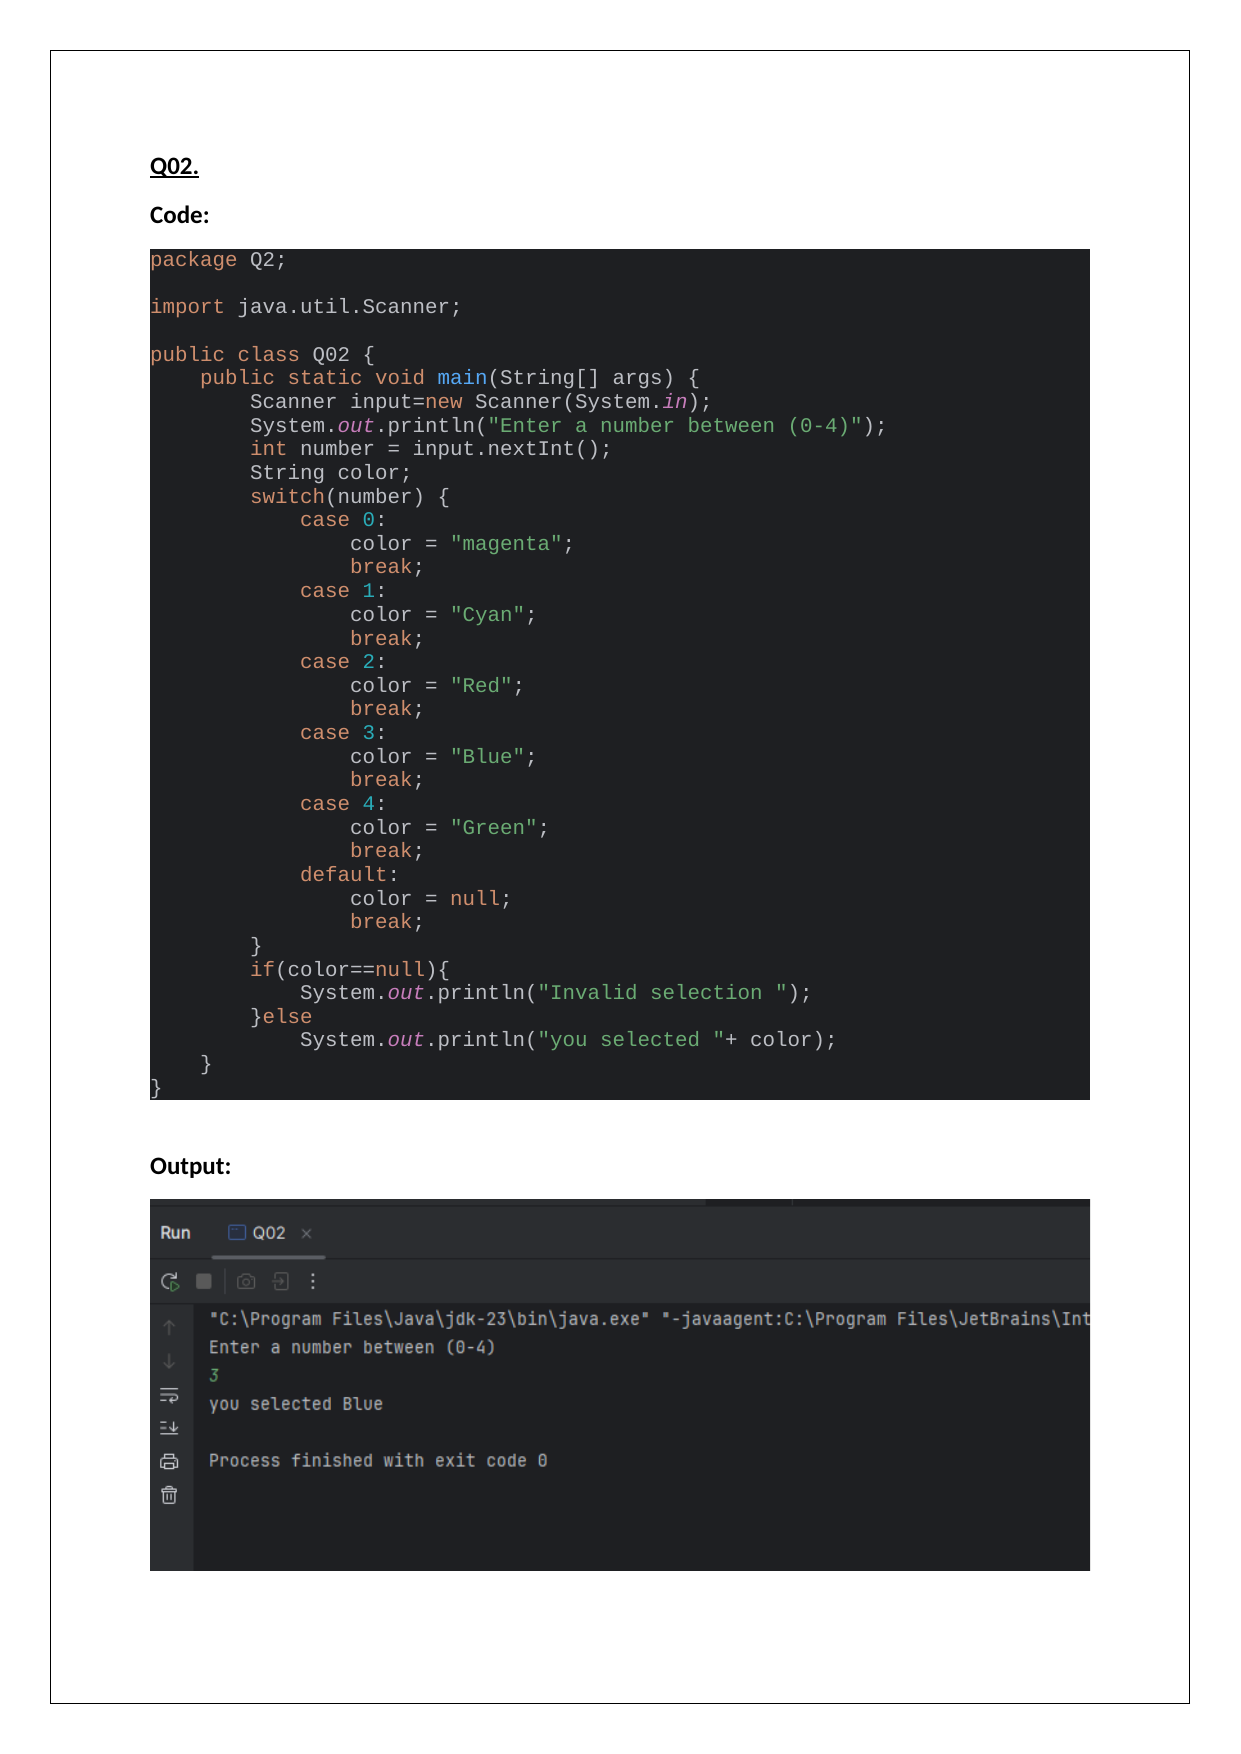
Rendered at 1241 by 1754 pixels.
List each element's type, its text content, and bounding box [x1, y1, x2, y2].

text package Q2; import java.util.Scanner; public class Q02 { public static void main(String[] args) { Scanner input=new Scanner(System.in); System.out.println("Enter a number between (0-4)"); int number = input.nextInt(); String color; switch(number) { case 0: color = "magenta"; break; case 1: color = "Cyan"; break; case 2: color = "Red"; break; case 3: color = "Blue"; break; case 4: color = "Green"; break; default: color = null; break; } if(color==null){ System.out.println("Invalid selection "); }else System.out.println("you selected "+ color); } } [150, 249, 1090, 1100]
text Code: [150, 199, 1090, 230]
picture [150, 1199, 1091, 1571]
text Q02. [150, 150, 1090, 181]
text Output: [150, 1150, 1090, 1181]
